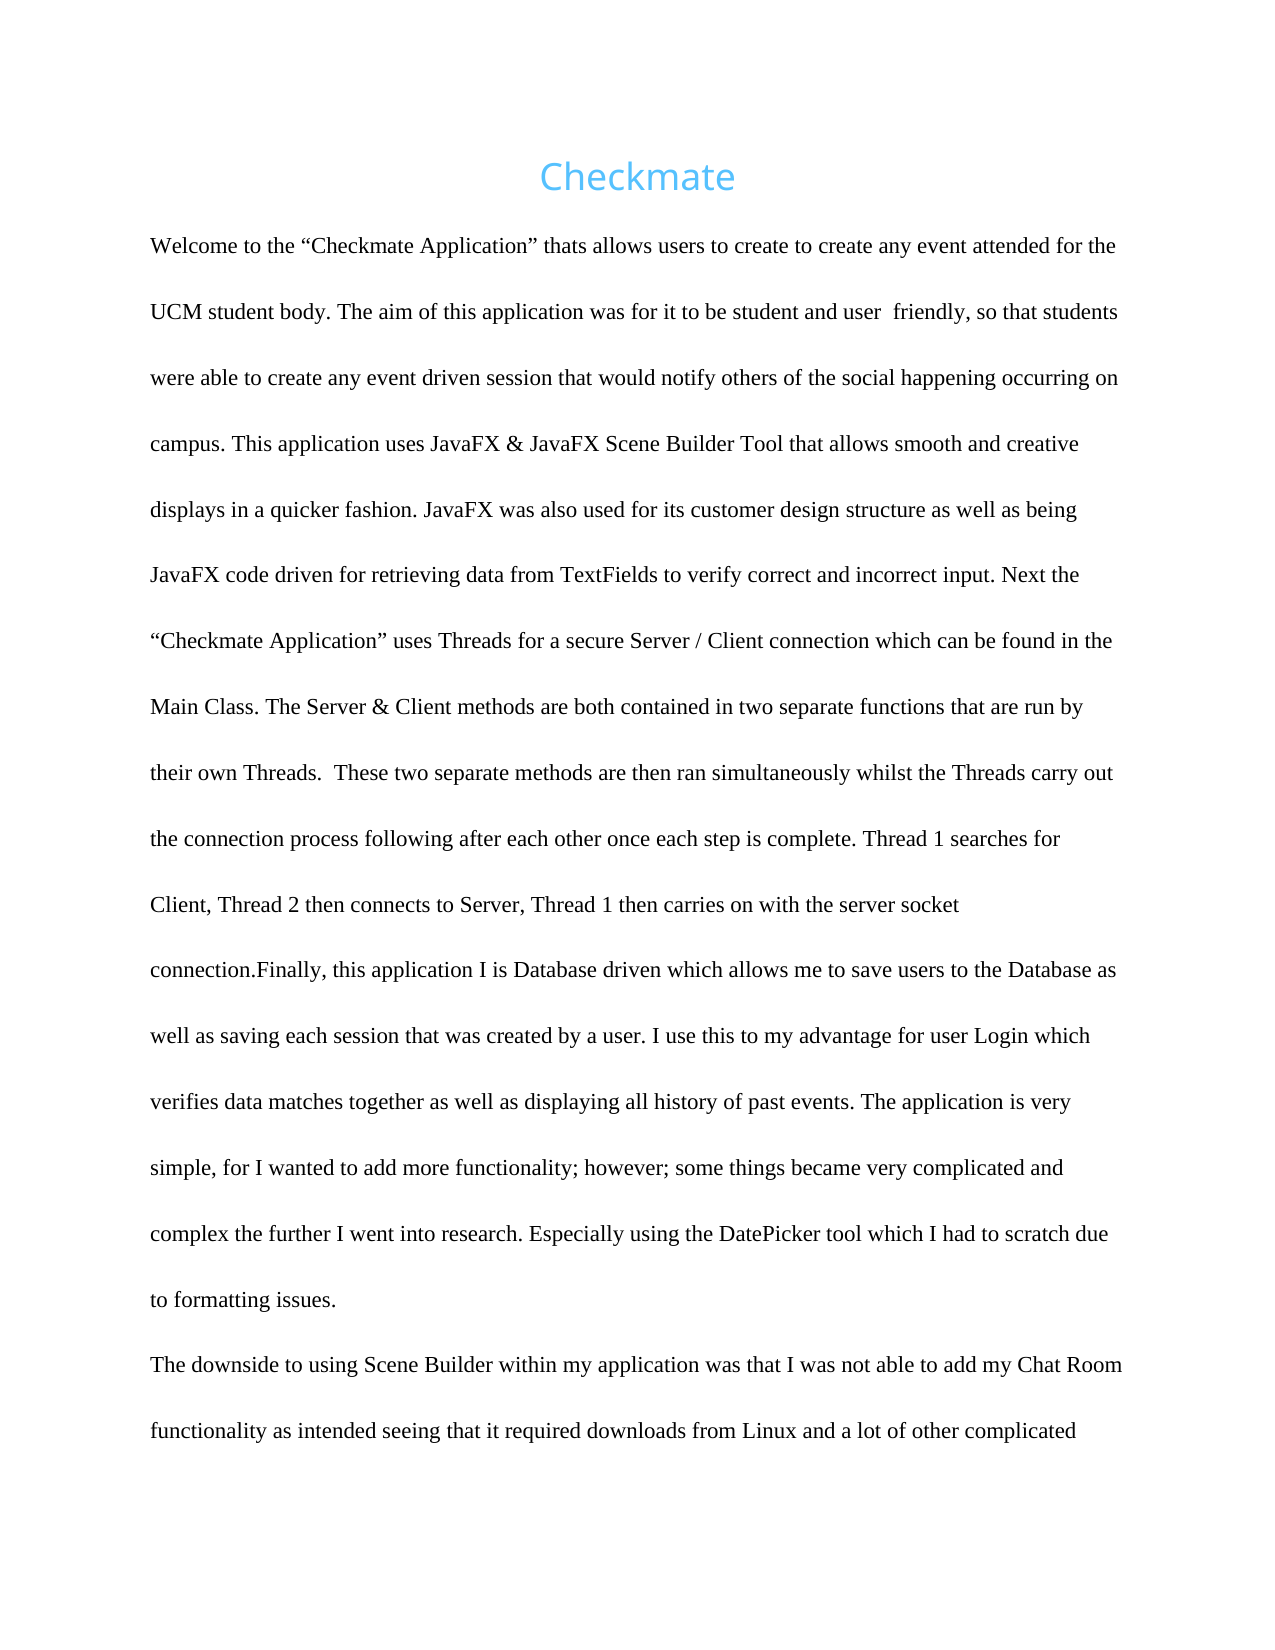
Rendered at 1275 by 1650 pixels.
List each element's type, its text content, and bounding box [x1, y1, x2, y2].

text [150, 1351, 1125, 1444]
subtitle Checkmate [150, 150, 1125, 201]
text Welcome to the “Checkmate Application” thats allows users to create to create any event attended for the UCM student body. The aim of this application was for it to be student and user friendly, so that students were able to create any event driven session that would notify others of the social happening occurring on campus. This application uses JavaFX & JavaFX Scene Builder Tool that allows smooth and creative displays in a quicker fashion. JavaFX was also used for its customer design structure as well as being JavaFX code driven for retrieving data from TextFields to verify correct and incorrect input. Next the “Checkmate Application” uses Threads for a secure Server / Client connection which can be found in the Main Class. The Server & Client methods are both contained in two separate functions that are run by their own Threads. These two separate methods are then ran simultaneously whilst the Threads carry out the connection process following after each other once each step is complete. Thread 1 searches for Client, Thread 2 then connects to Server, Thread 1 then carries on with the server socket connection.Finally, this application I is Database driven which allows me to save users to the Database as well as saving each session that was created by a user. I use this to my advantage for user Login which verifies data matches together as well as displaying all history of past events. The application is very simple, for I wanted to add more functionality; however; some things became very complicated and complex the further I went into research. Especially using the DatePicker tool which I had to scratch due to formatting issues. [150, 232, 1125, 1312]
